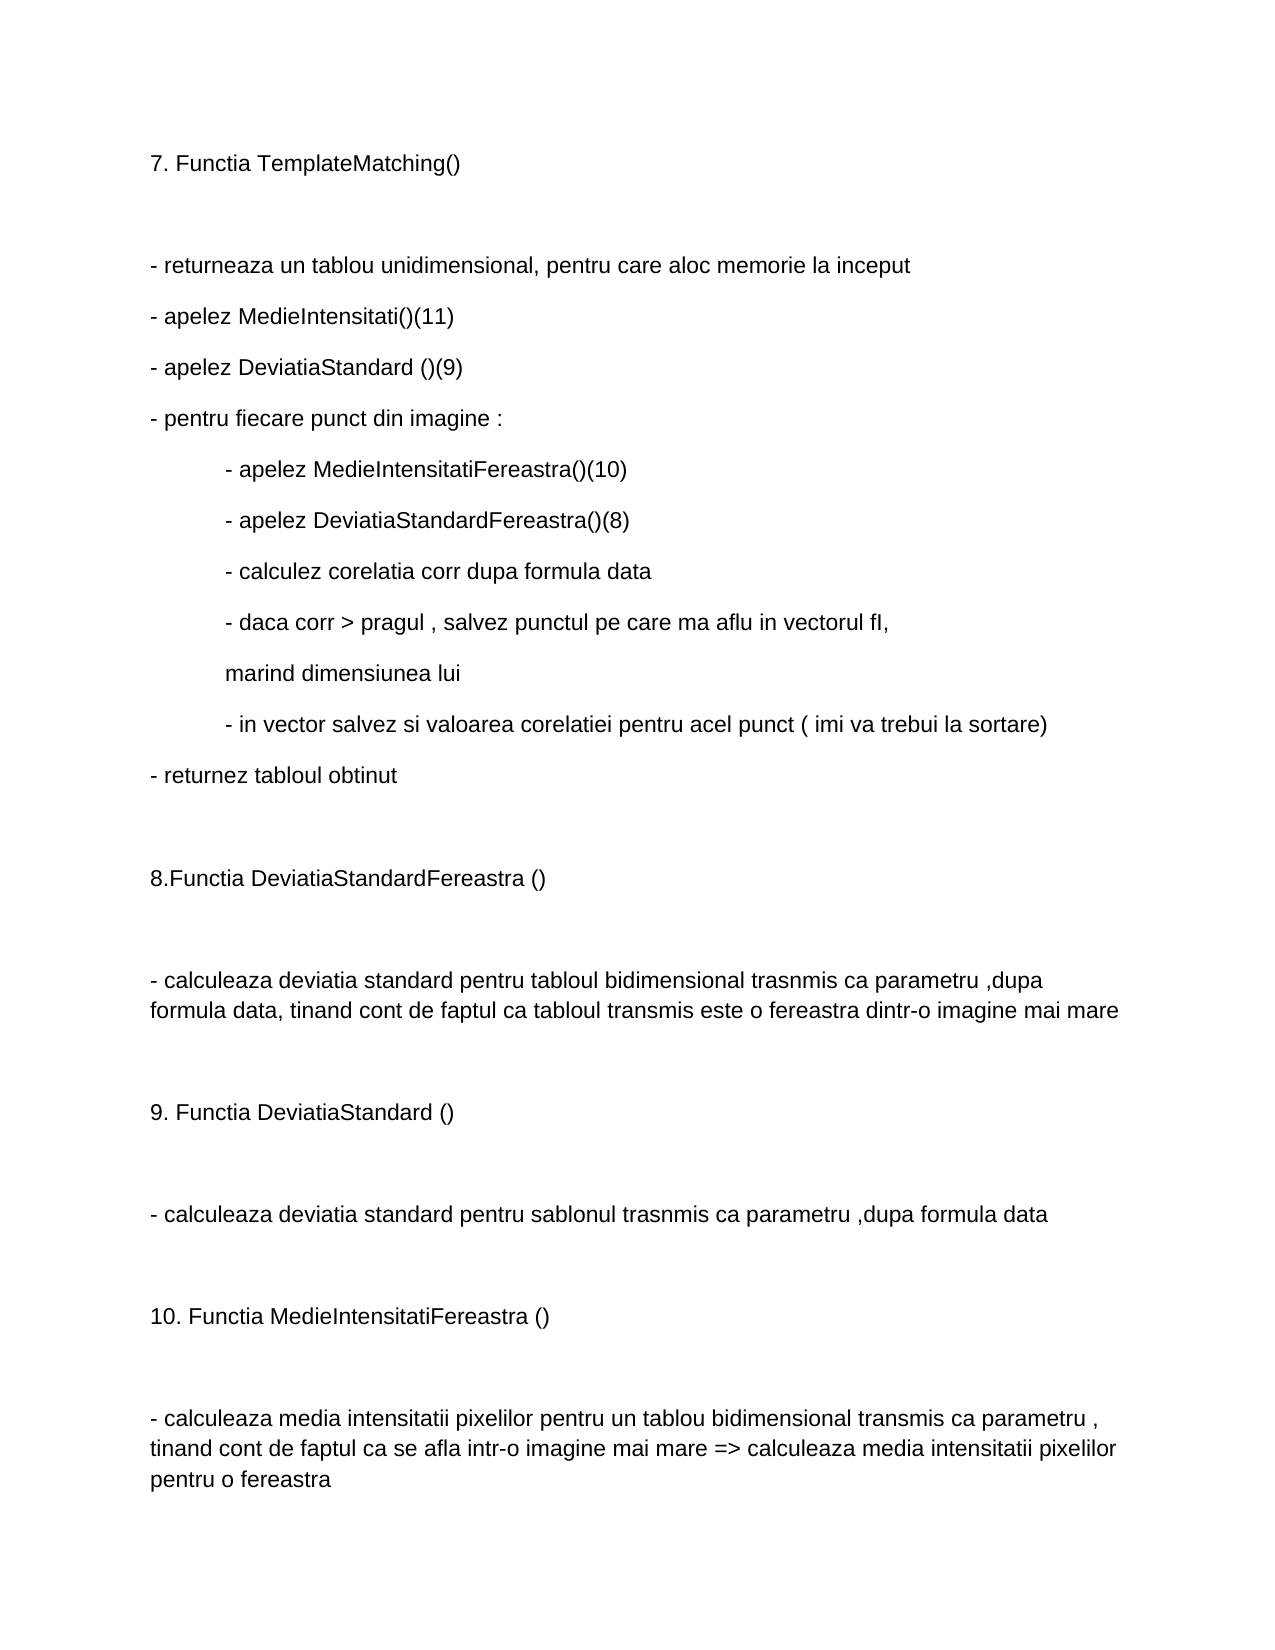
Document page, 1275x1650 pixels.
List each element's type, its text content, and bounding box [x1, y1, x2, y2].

text - calculeaza deviatia standard pentru sablonul trasnmis ca parametru ,dupa formula data [150, 1201, 1125, 1227]
text - calculez corelatia corr dupa formula data [150, 558, 1125, 585]
text - in vector salvez si valoarea corelatiei pentru acel punct ( imi va trebui la sortare) [150, 711, 1125, 738]
text - apelez DeviatiaStandard ()(9) [150, 354, 1125, 381]
text 7. Functia TemplateMatching() [150, 150, 1125, 176]
text - apelez MedieIntensitatiFereastra()(10) [150, 456, 1125, 483]
text marind dimensiunea lui [150, 660, 1125, 687]
text 10. Functia MedieIntensitatiFereastra () [150, 1303, 1125, 1329]
text - calculeaza deviatia standard pentru tabloul bidimensional trasnmis ca parametru ,dupa formula data, tinand cont de faptul ca tabloul transmis este o fereastra dintr-o imagine mai mare [150, 967, 1125, 1023]
text - returneaza un tablou unidimensional, pentru care aloc memorie la inceput [150, 252, 1125, 278]
text - apelez MedieIntensitati()(11) [150, 303, 1125, 329]
text 9. Functia DeviatiaStandard () [150, 1099, 1125, 1125]
text - pentru fiecare punct din imagine : [150, 405, 1125, 432]
text - daca corr > pragul , salvez punctul pe care ma aflu in vectorul fI, [150, 609, 1125, 636]
text 8.Functia DeviatiaStandardFereastra () [150, 864, 1125, 891]
text - returnez tabloul obtinut [150, 762, 1125, 789]
text - apelez DeviatiaStandardFereastra()(8) [150, 507, 1125, 534]
text - calculeaza media intensitatii pixelilor pentru un tablou bidimensional transmis ca parametru , tinand cont de faptul ca se afla intr-o imagine mai mare => calculeaza media intensitatii pixelilor pentru o fereastra [150, 1405, 1125, 1492]
